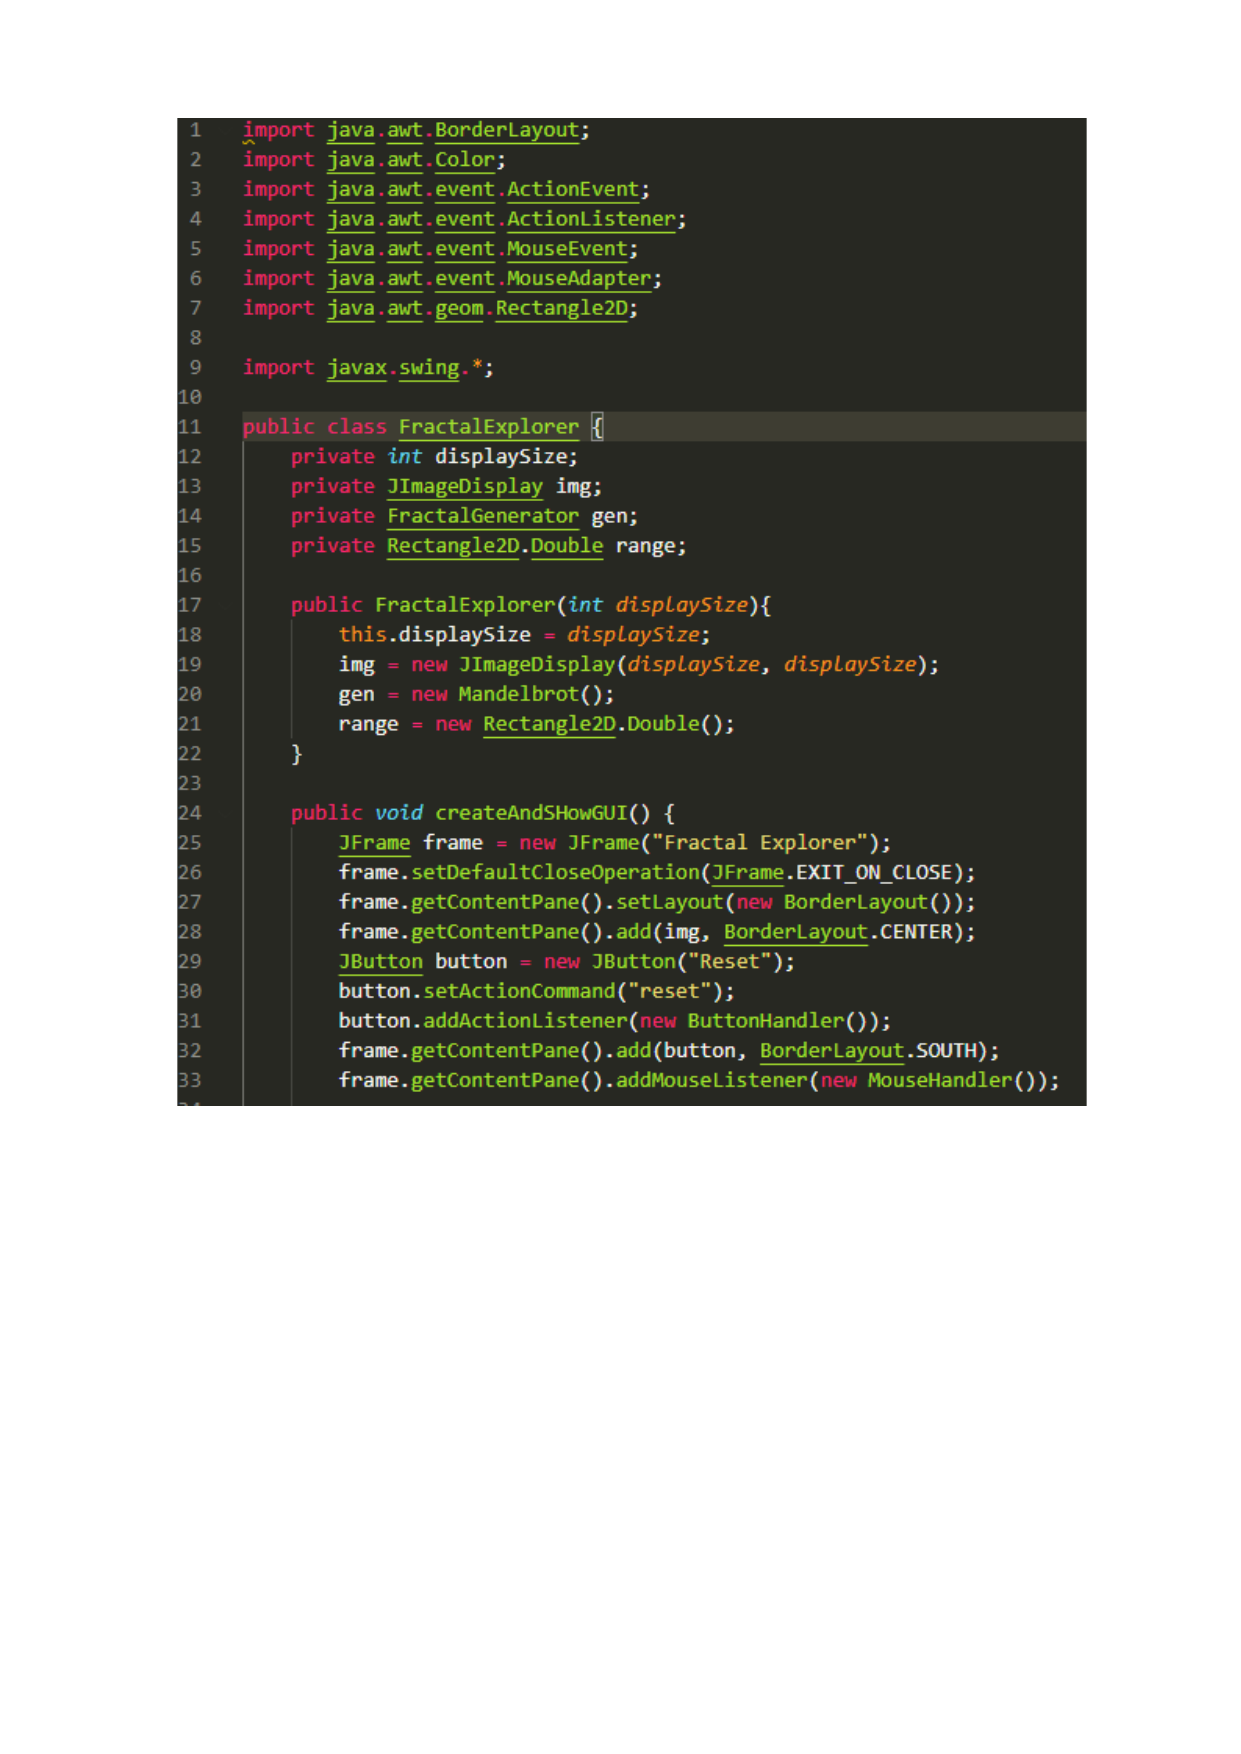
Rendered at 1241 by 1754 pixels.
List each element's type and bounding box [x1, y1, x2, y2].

picture [177, 118, 1087, 1106]
